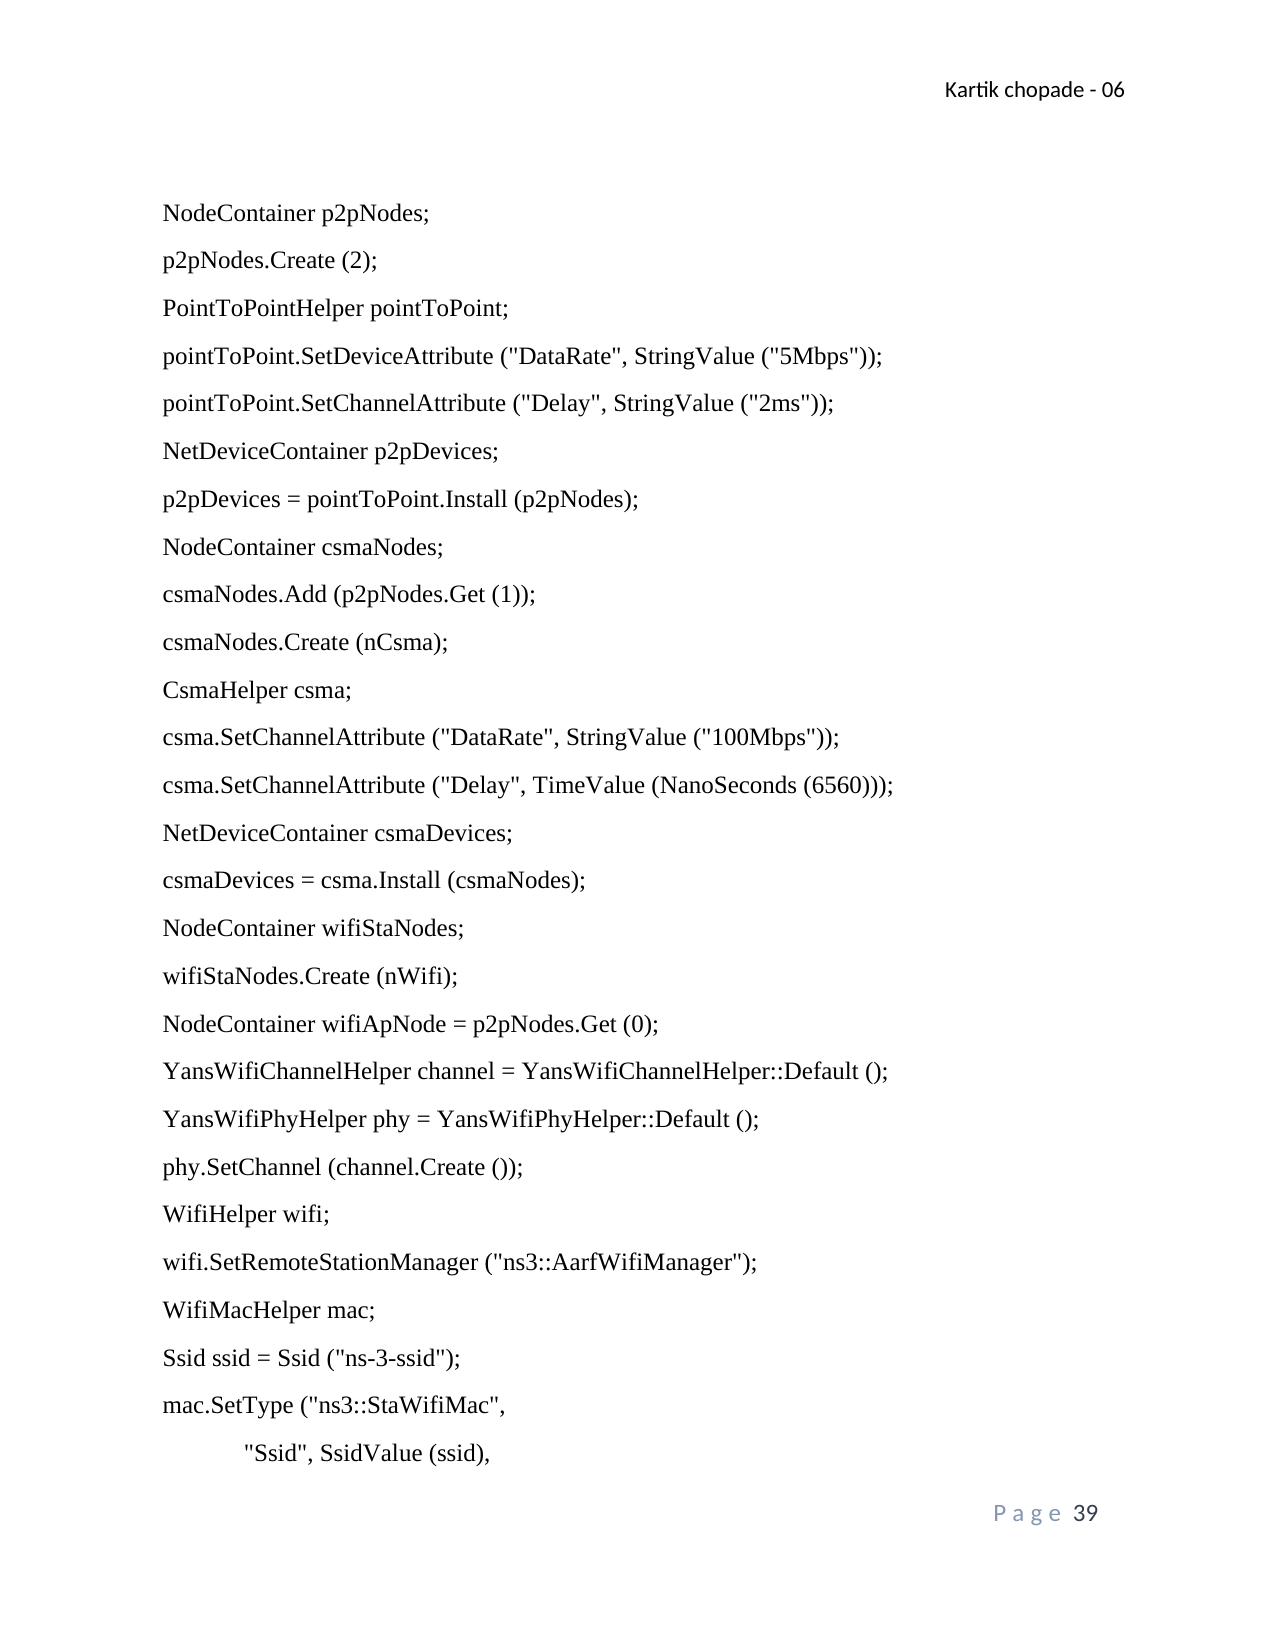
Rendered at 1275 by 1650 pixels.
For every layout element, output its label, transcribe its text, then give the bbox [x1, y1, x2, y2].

text CsmaHelper csma; [150, 675, 1125, 703]
text YansWifiPhyHelper phy = YansWifiPhyHelper::Default (); [150, 1104, 1125, 1133]
text csmaNodes.Create (nCsma); [150, 627, 1125, 656]
text NodeContainer p2pNodes; [150, 198, 1125, 226]
text p2pDevices = pointToPoint.Install (p2pNodes); [150, 484, 1125, 513]
text Ssid ssid = Ssid ("ns-3-ssid"); [150, 1343, 1125, 1371]
text pointToPoint.SetChannelAttribute ("Delay", StringValue ("2ms")); [150, 388, 1125, 417]
text YansWifiChannelHelper channel = YansWifiChannelHelper::Default (); [150, 1056, 1125, 1085]
text csmaNodes.Add (p2pNodes.Get (1)); [150, 579, 1125, 608]
text csma.SetChannelAttribute ("Delay", TimeValue (NanoSeconds (6560))); [150, 770, 1125, 799]
text WifiMacHelper mac; [150, 1295, 1125, 1324]
text p2pNodes.Create (2); [150, 245, 1125, 274]
text PointToPointHelper pointToPoint; [150, 293, 1125, 322]
text wifi.SetRemoteStationManager ("ns3::AarfWifiManager"); [150, 1247, 1125, 1276]
text csmaDevices = csma.Install (csmaNodes); [150, 866, 1125, 894]
text "Ssid", SsidValue (ssid), [150, 1438, 1125, 1467]
text pointToPoint.SetDeviceAttribute ("DataRate", StringValue ("5Mbps")); [150, 341, 1125, 369]
text WifiHelper wifi; [150, 1199, 1125, 1228]
text NodeContainer wifiApNode = p2pNodes.Get (0); [150, 1009, 1125, 1037]
text phy.SetChannel (channel.Create ()); [150, 1152, 1125, 1181]
text NodeContainer csmaNodes; [150, 532, 1125, 560]
text NodeContainer wifiStaNodes; [150, 913, 1125, 942]
text wifiStaNodes.Create (nWifi); [150, 961, 1125, 990]
text csma.SetChannelAttribute ("DataRate", StringValue ("100Mbps")); [150, 722, 1125, 751]
text NetDeviceContainer csmaDevices; [150, 818, 1125, 847]
text mac.SetType ("ns3::StaWifiMac", [150, 1390, 1125, 1419]
text NetDeviceContainer p2pDevices; [150, 436, 1125, 465]
